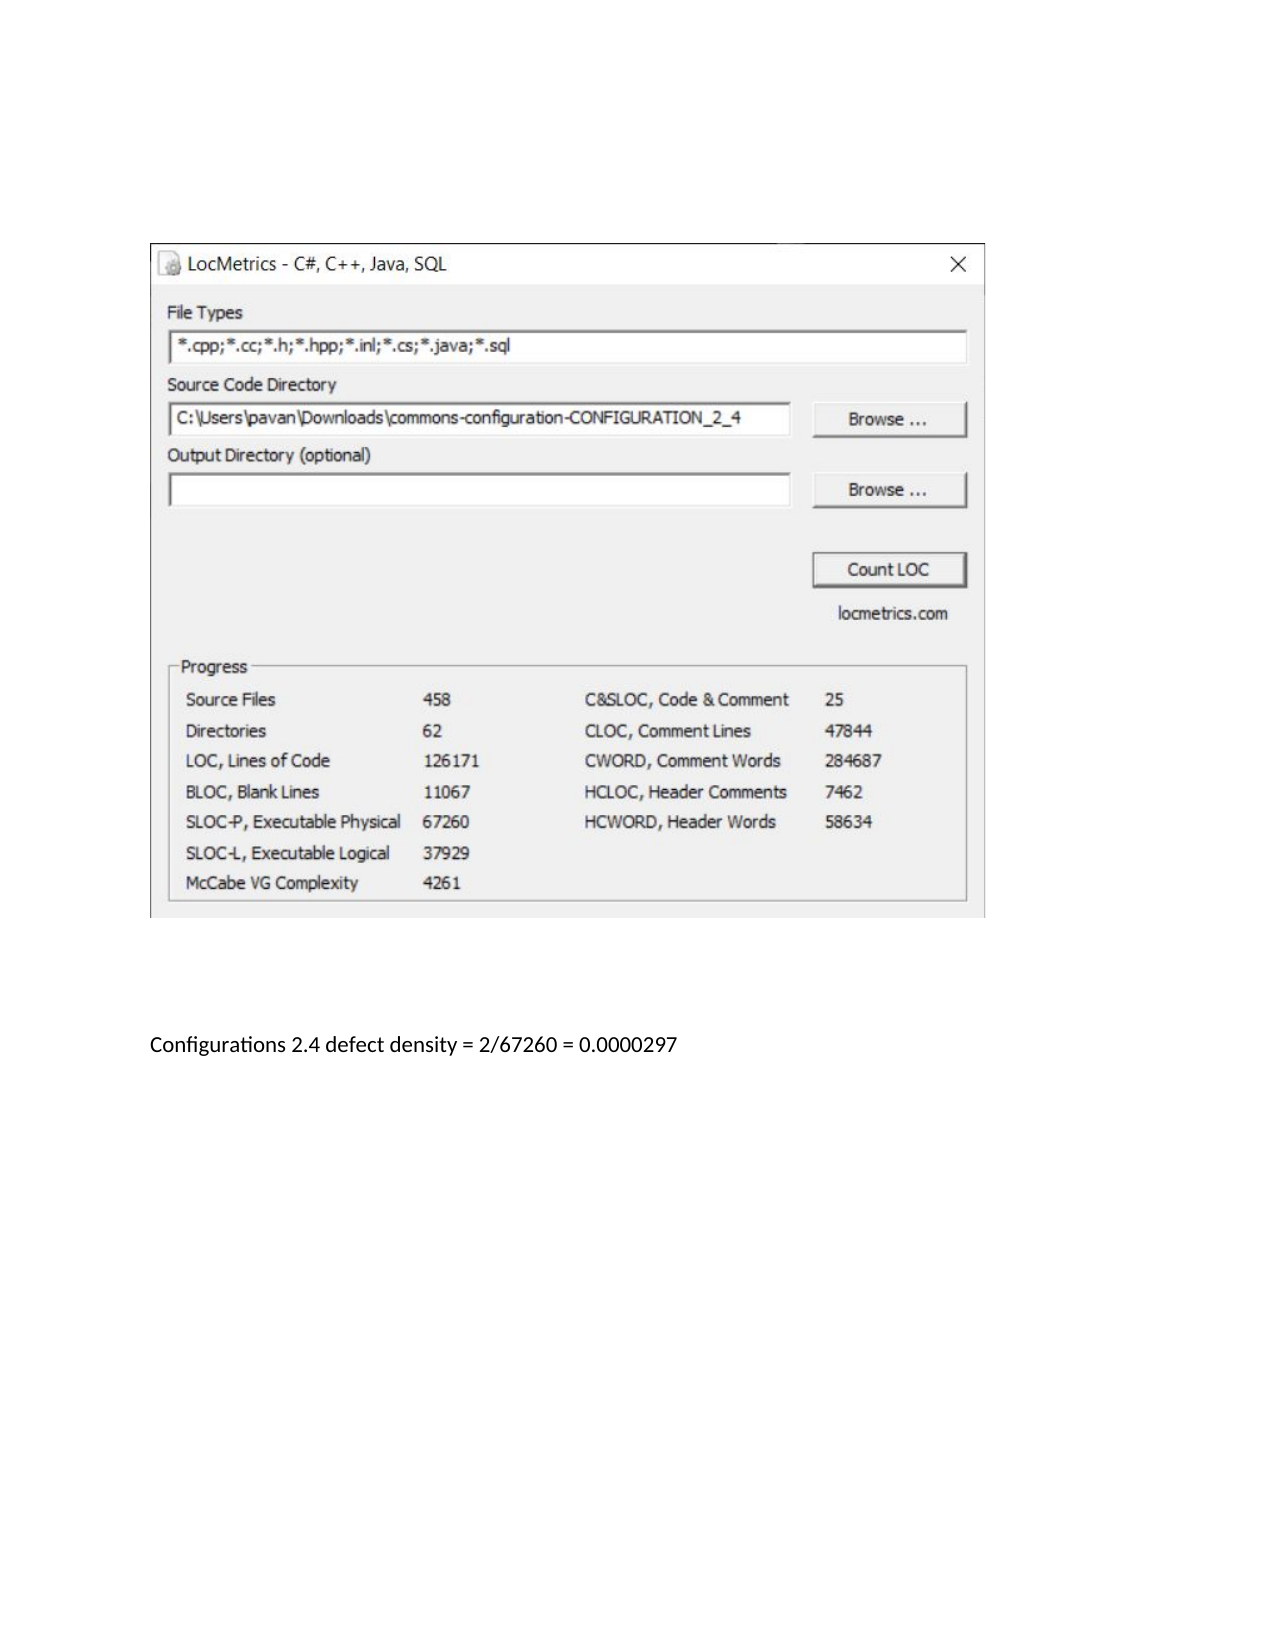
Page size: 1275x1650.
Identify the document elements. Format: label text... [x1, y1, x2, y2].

text Configurations 2.4 defect density = 2/67260 = 0.0000297 [150, 1030, 1125, 1058]
picture [150, 243, 986, 918]
